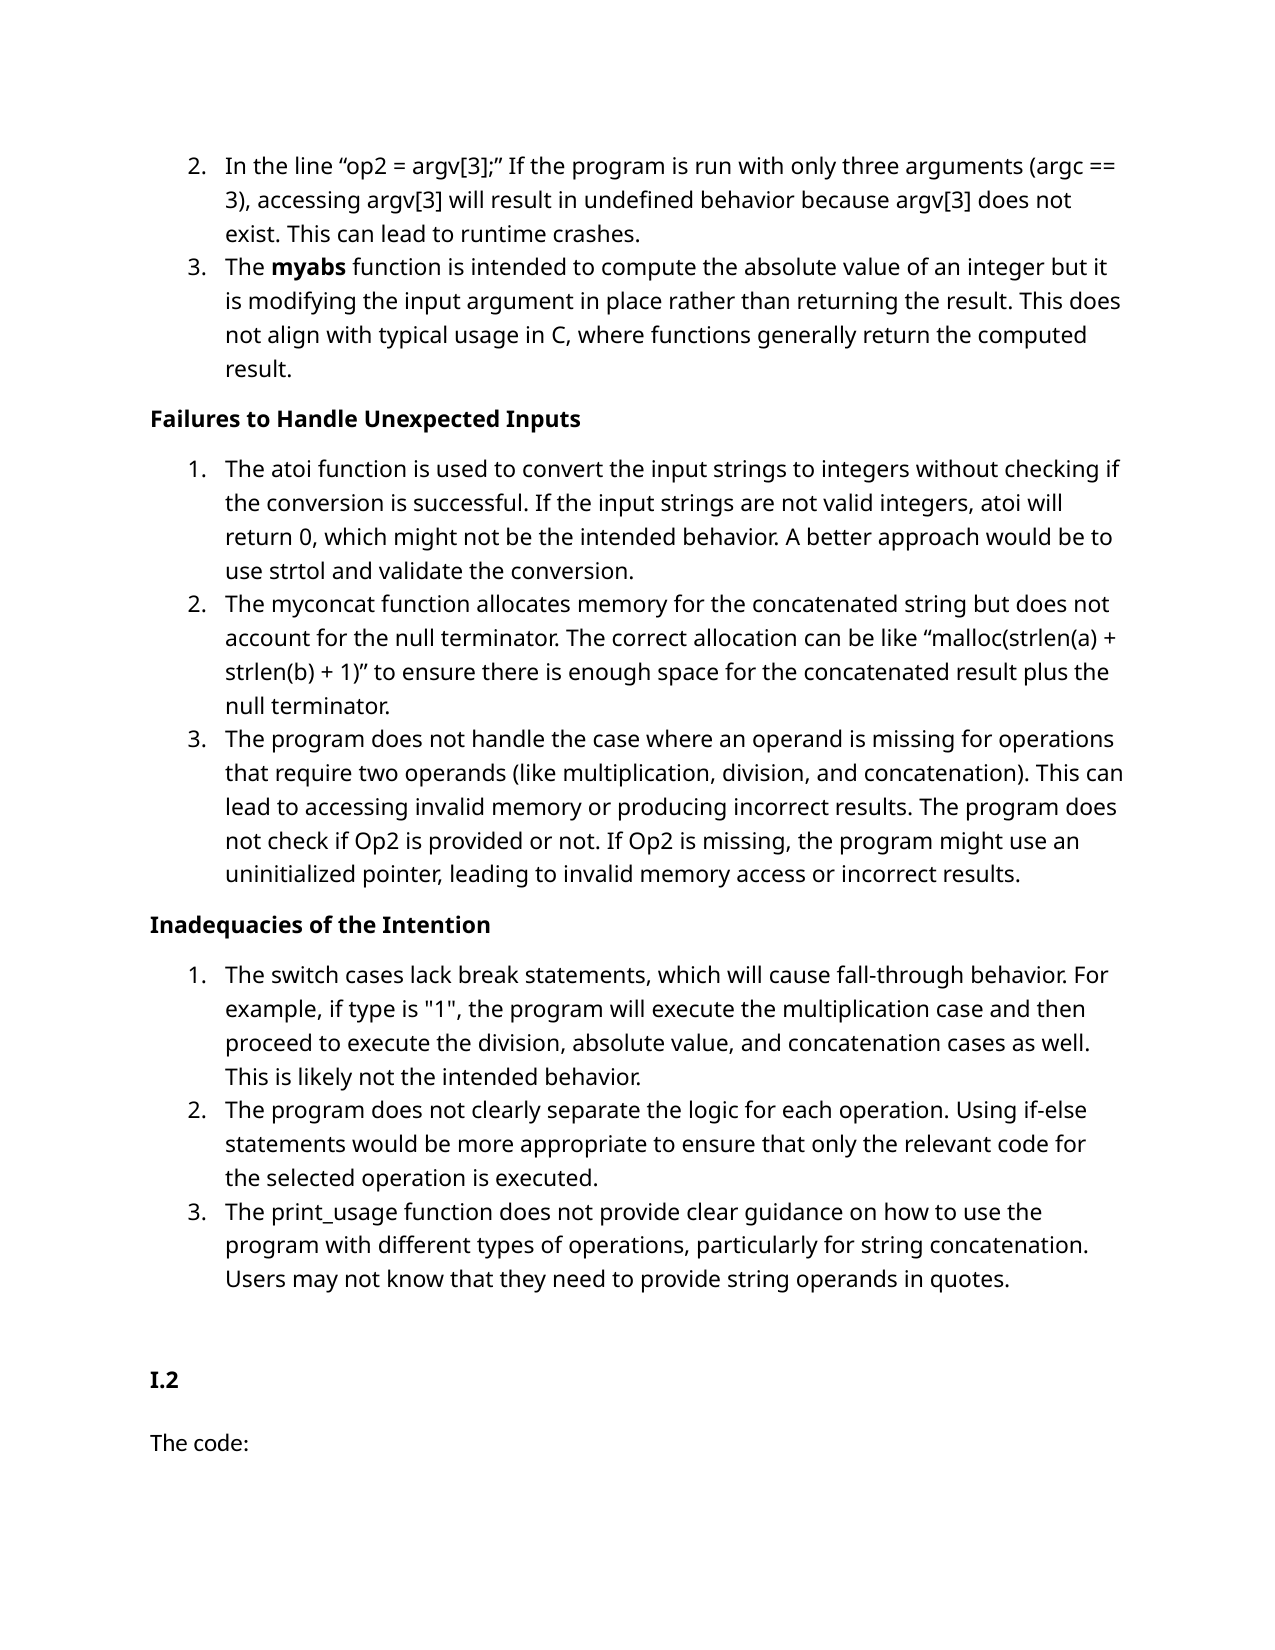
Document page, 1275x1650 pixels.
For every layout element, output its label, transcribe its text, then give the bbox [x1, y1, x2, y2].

list The print_usage function does not provide clear guidance on how to use the program with different types of operations, particularly for string concatenation. Users may not know that they need to provide string operands in quotes. [187, 1195, 1125, 1294]
text Failures to Handle Unexpected Inputs [150, 403, 1125, 434]
list The switch cases lack break statements, which will cause fall-through behavior. For example, if type is "1", the program will execute the multiplication case and then proceed to execute the division, absolute value, and concatenation cases as well. This is likely not the intended behavior. [187, 959, 1125, 1092]
list In the line “op2 = argv[3];” If the program is run with only three arguments (argc == 3), accessing argv[3] will result in undefined behavior because argv[3] does not exist. This can lead to runtime crashes. [187, 150, 1125, 249]
text I.2 [150, 1364, 1125, 1395]
list The myconcat function allocates memory for the concatenated string but does not account for the null terminator. The correct allocation can be like “malloc(strlen(a) + strlen(b) + 1)” to ensure there is enough space for the concatenated result plus the null terminator. [187, 588, 1125, 721]
list The atoi function is used to convert the input strings to integers without checking if the conversion is successful. If the input strings are not valid integers, atoi will return 0, which might not be the intended behavior. A better approach would be to use strtol and validate the conversion. [187, 453, 1125, 586]
text The code: [150, 1427, 1125, 1457]
list The myabs function is intended to compute the absolute value of an integer but it is modifying the input argument in place rather than returning the result. This does not align with typical usage in C, where functions generally return the computed result. [187, 251, 1125, 384]
text Inadequacies of the Intention [150, 909, 1125, 940]
list The program does not handle the case where an operand is missing for operations that require two operands (like multiplication, division, and concatenation). This can lead to accessing invalid memory or producing incorrect results. The program does not check if Op2 is provided or not. If Op2 is missing, the program might use an uninitialized pointer, leading to invalid memory access or incorrect results. [187, 723, 1125, 889]
list The program does not clearly separate the logic for each operation. Using if-else statements would be more appropriate to ensure that only the relevant code for the selected operation is executed. [187, 1094, 1125, 1193]
